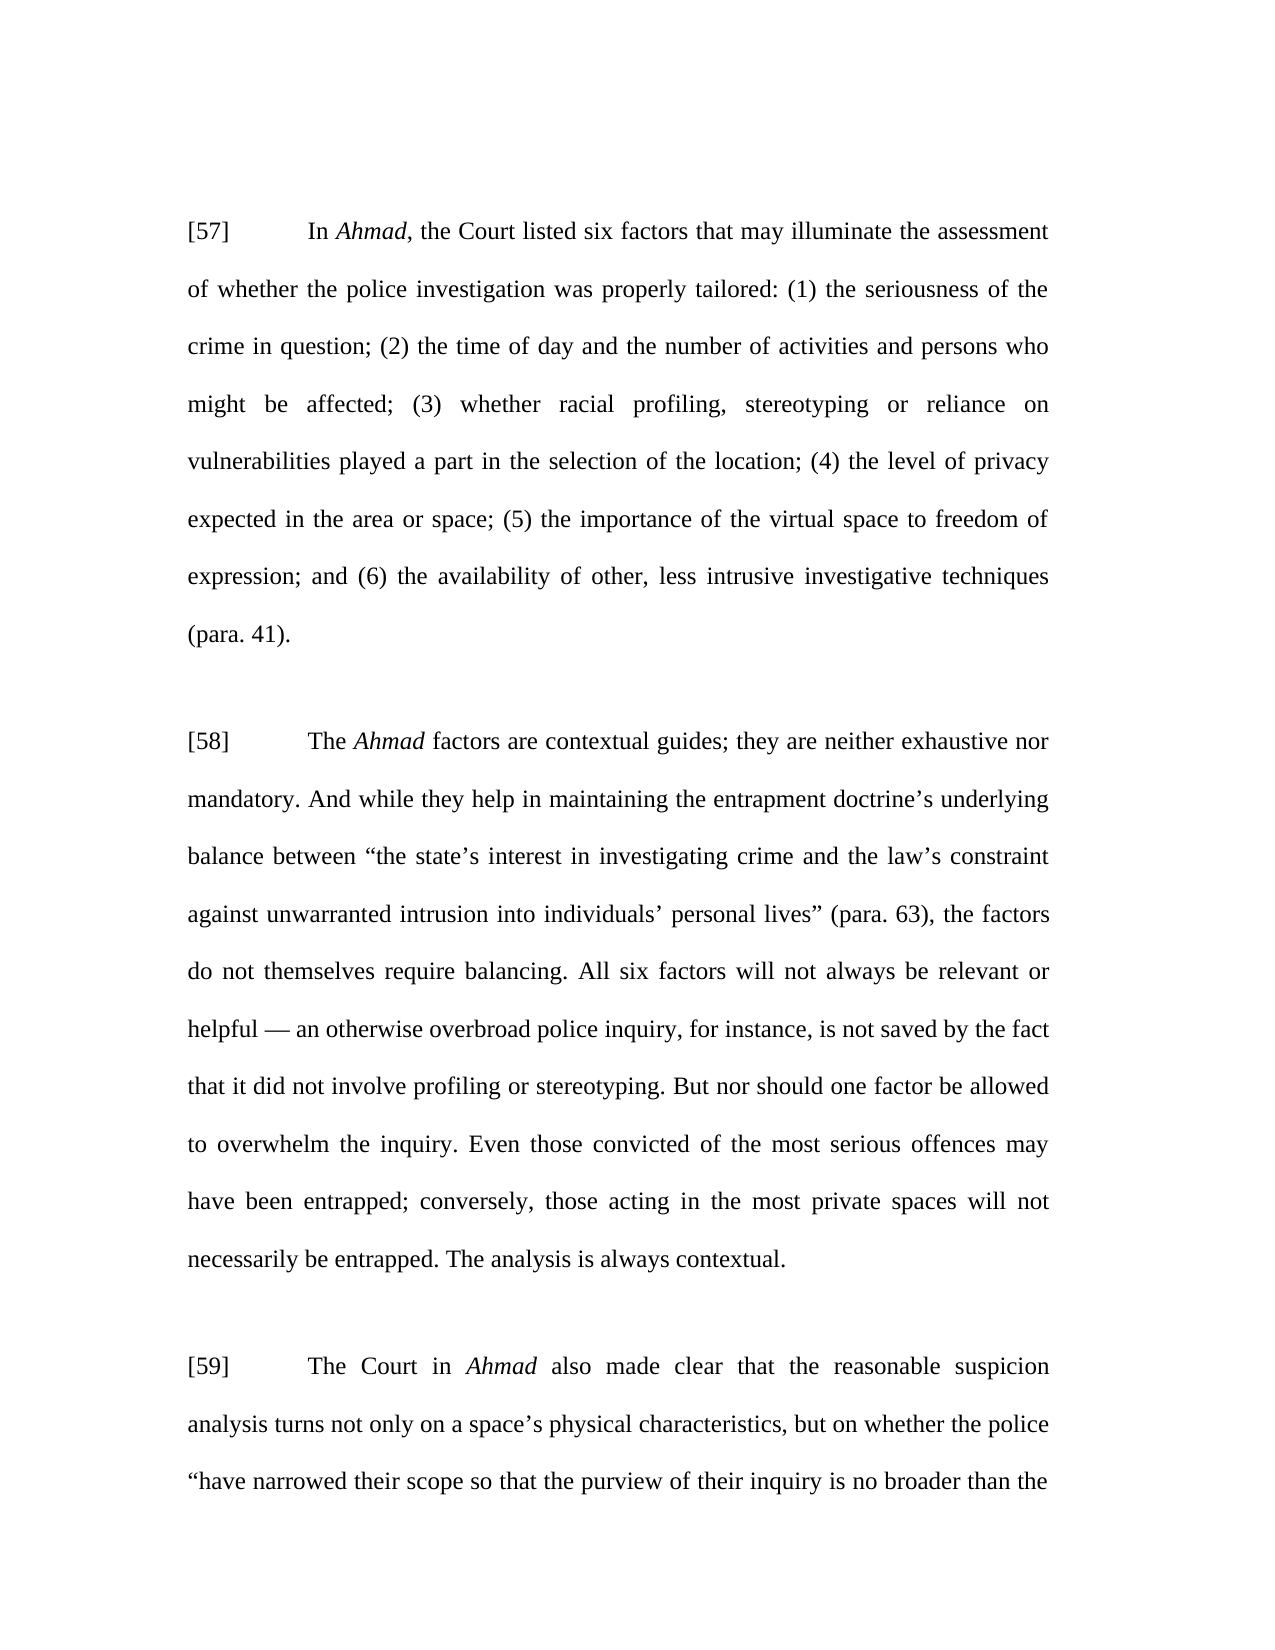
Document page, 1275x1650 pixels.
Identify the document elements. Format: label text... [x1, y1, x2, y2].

text The Ahmad factors are contextual guides; they are neither exhaustive nor mandatory. And while they help in maintaining the entrapment doctrine’s underlying balance between “the state’s interest in investigating crime and the law’s constraint against unwarranted intrusion into individuals’ personal lives” (para. 63), the factors do not themselves require balancing. All six factors will not always be relevant or helpful — an otherwise overbroad police inquiry, for instance, is not saved by the fact that it did not involve profiling or stereotyping. But nor should one factor be allowed to overwhelm the inquiry. Even those convicted of the most serious offences may have been entrapped; conversely, those acting in the most private spaces will not necessarily be entrapped. The analysis is always contextual. [187, 726, 1050, 1273]
text In Ahmad, the Court listed six factors that may illuminate the assessment of whether the police investigation was properly tailored: (1) the seriousness of the crime in question; (2) the time of day and the number of activities and persons who might be affected; (3) whether racial profiling, stereotyping or reliance on vulnerabilities played a part in the selection of the location; (4) the level of privacy expected in the area or space; (5) the importance of the virtual space to freedom of expression; and (6) the availability of other, less intrusive investigative techniques (para. 41). [187, 216, 1050, 648]
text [187, 1351, 1050, 1495]
